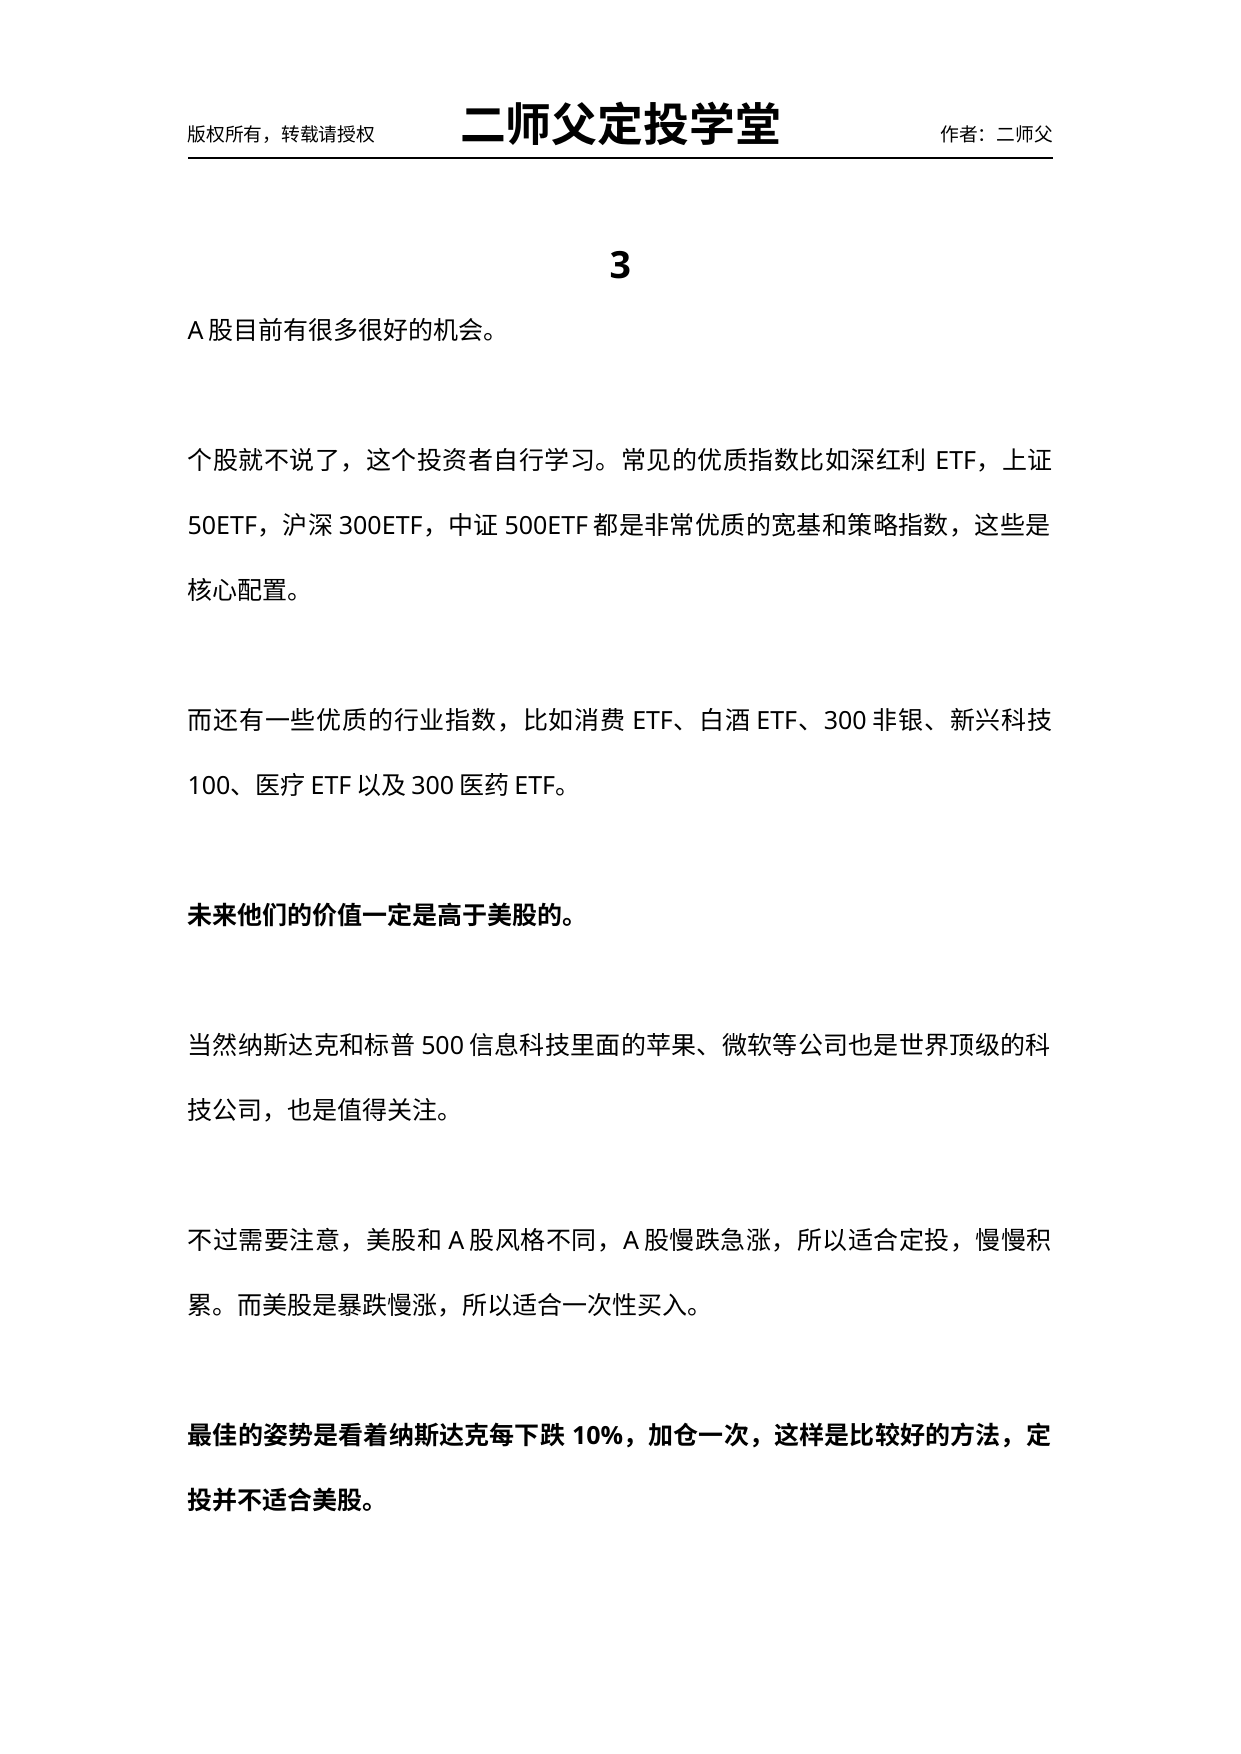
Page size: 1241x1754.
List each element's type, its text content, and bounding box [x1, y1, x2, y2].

list A股目前有很多很好的机会。 [187, 296, 1053, 361]
list 最佳的姿势是看着纳斯达克每下跌10%，加仓一次，这样是比较好的方法，定投并不适合美股。 [187, 1401, 1053, 1531]
list 当然纳斯达克和标普500信息科技里面的苹果、微软等公司也是世界顶级的科技公司，也是值得关注。 [187, 1011, 1053, 1141]
text 3 [187, 231, 1053, 296]
list 未来他们的价值一定是高于美股的。 [187, 881, 1053, 946]
list 不过需要注意，美股和A股风格不同，A股慢跌急涨，所以适合定投，慢慢积累。而美股是暴跌慢涨，所以适合一次性买入。 [187, 1206, 1053, 1336]
list 个股就不说了，这个投资者自行学习。常见的优质指数比如深红利ETF，上证50ETF，沪深300ETF，中证500ETF都是非常优质的宽基和策略指数，这些是核心配置。 [187, 426, 1053, 621]
list 而还有一些优质的行业指数，比如消费ETF、白酒ETF、300非银、新兴科技100、医疗ETF以及300医药ETF。 [187, 686, 1053, 816]
